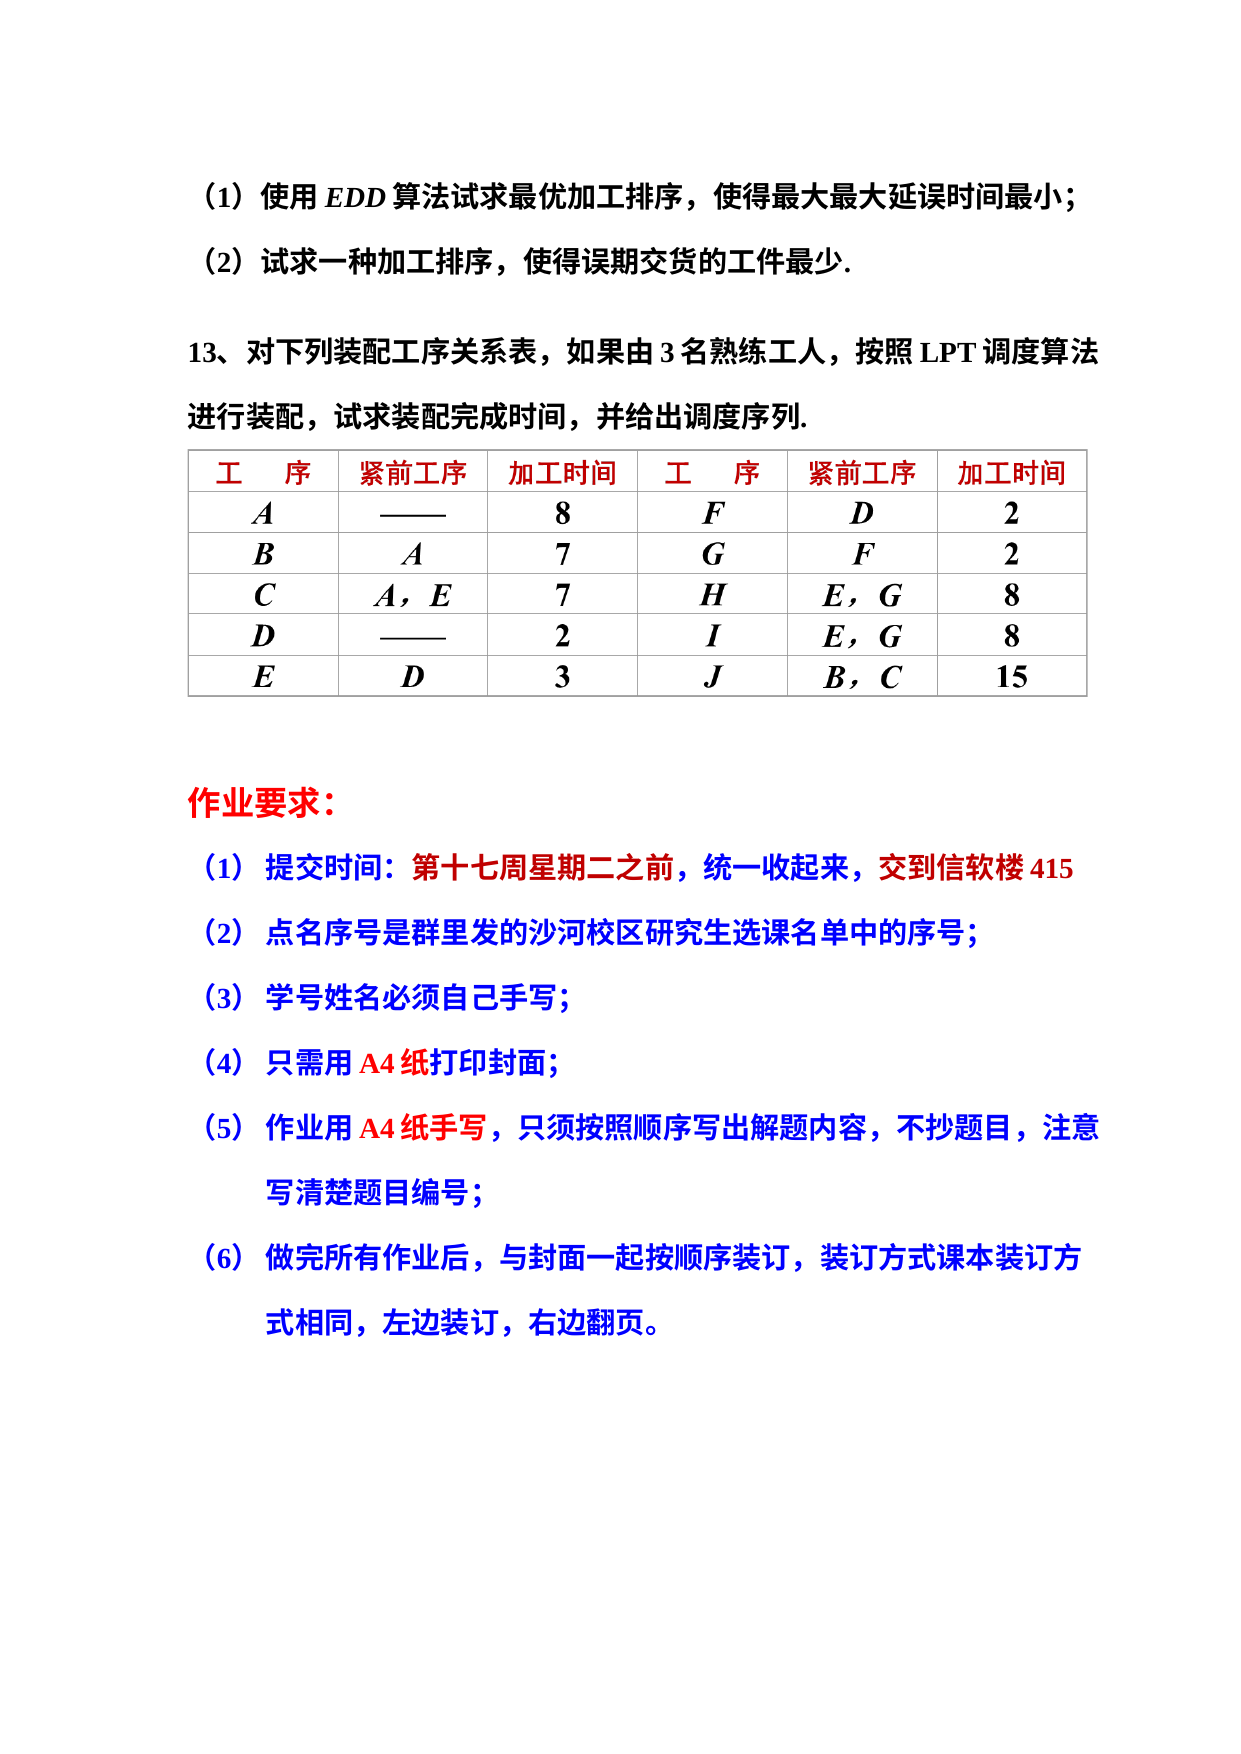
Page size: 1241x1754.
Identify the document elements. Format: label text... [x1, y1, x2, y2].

list 学号姓名必须自己手写； [187, 964, 1107, 1029]
text 作业要求： [187, 769, 1107, 834]
text （2）试求一种加工排序，使得误期交货的工件最少. [187, 227, 1107, 292]
list 点名序号是群里发的沙河校区研究生选课名单中的序号； [187, 899, 1107, 964]
list 只需用A4纸打印封面； [187, 1029, 1107, 1094]
list 作业用A4纸手写，只须按照顺序写出解题内容，不抄题目，注意写清楚题目编号； [187, 1094, 1107, 1224]
picture [187, 447, 1088, 715]
list 做完所有作业后，与封面一起按顺序装订，装订方式课本装订方式相同，左边装订，右边翻页。 [187, 1224, 1107, 1354]
text （1）使用EDD算法试求最优加工排序，使得最大最大延误时间最小； [187, 162, 1107, 227]
list 提交时间：第十七周星期二之前，统一收起来，交到信软楼415 [187, 834, 1107, 899]
